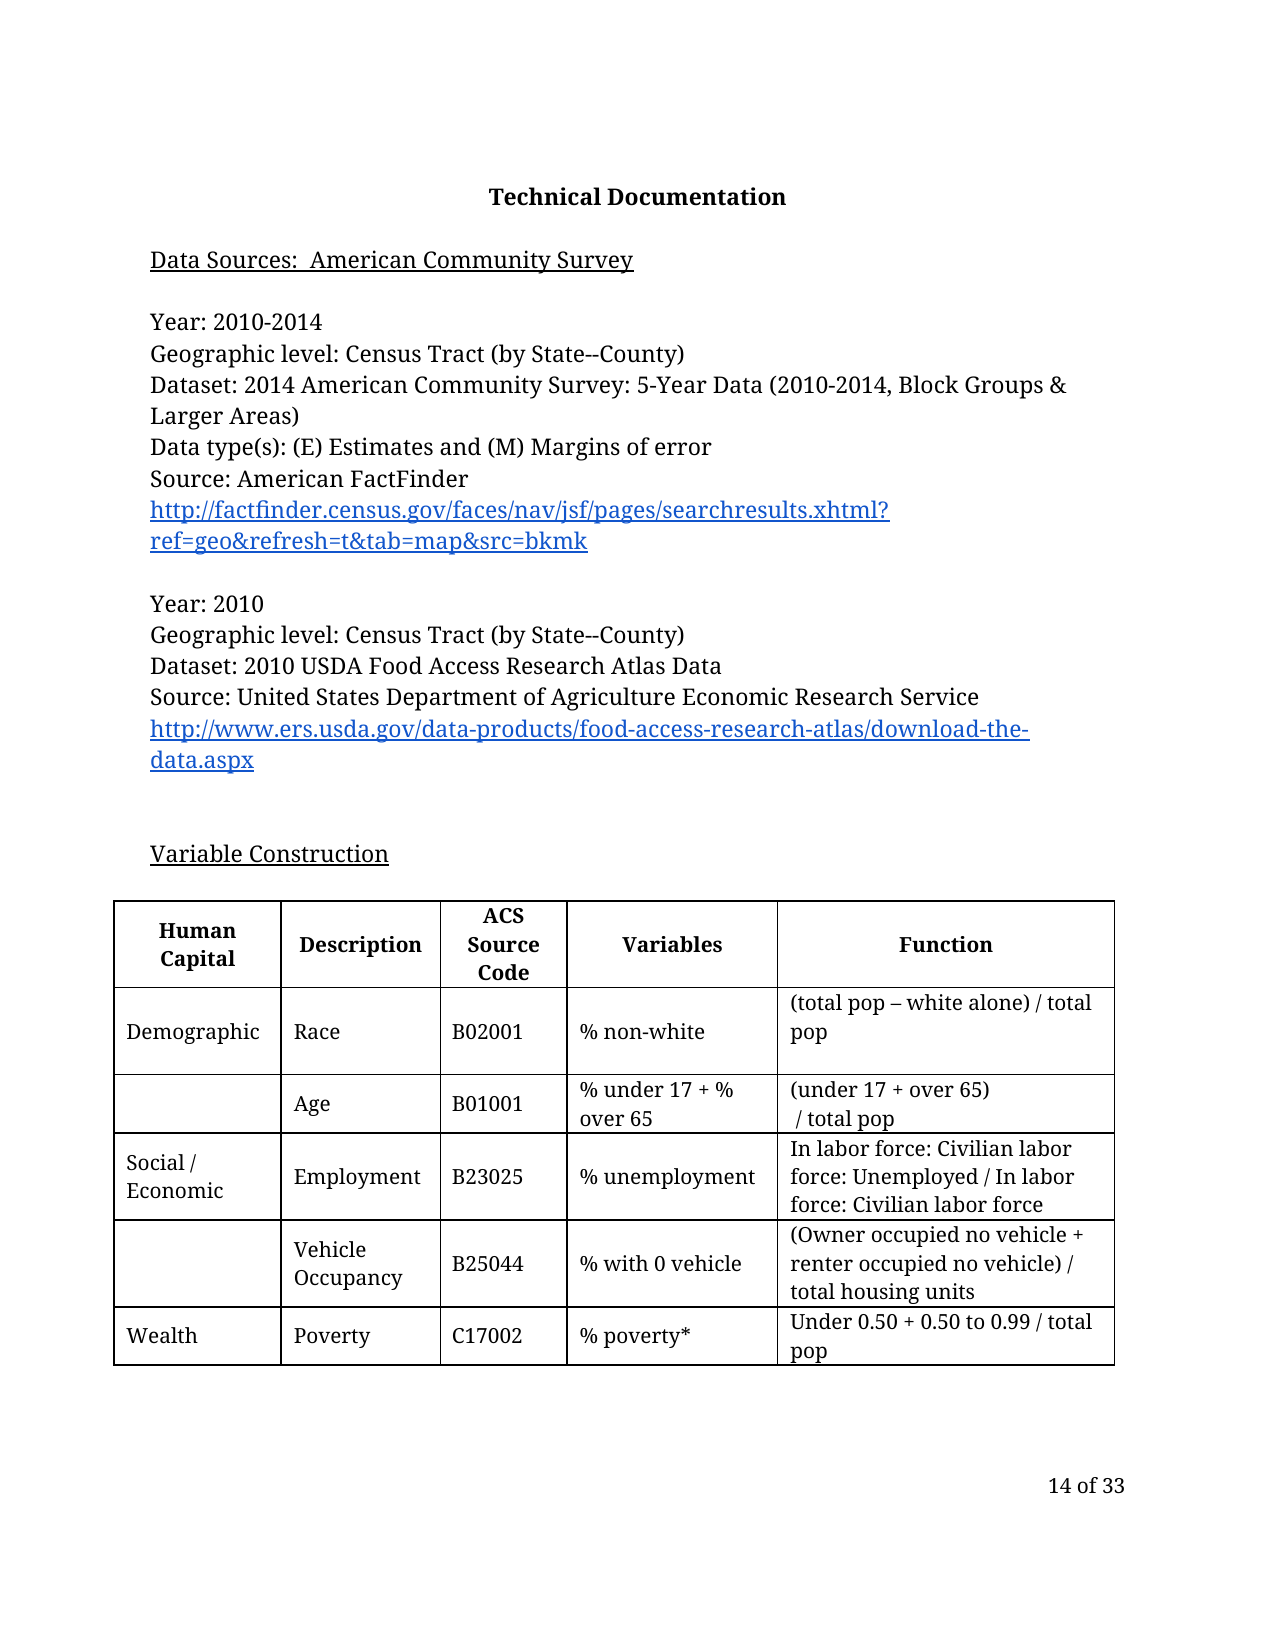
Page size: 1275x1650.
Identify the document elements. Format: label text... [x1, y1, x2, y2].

table_cell [115, 1221, 280, 1306]
table_header ACS Source Code [441, 902, 566, 987]
table_cell Demographic [115, 988, 280, 1074]
table_cell Wealth [115, 1308, 280, 1364]
table_cell (Owner occupied no vehicle + renter occupied no vehicle) / total housing units [778, 1221, 1114, 1306]
table_header Variables [568, 902, 777, 987]
table_cell % unemployment [568, 1134, 777, 1219]
table_header Human Capital [115, 902, 280, 987]
table_cell In labor force: Civilian labor force: Unemployed / In labor force: Civilian labor force [778, 1134, 1114, 1219]
table_cell C17002 [441, 1308, 566, 1364]
table_header Function [778, 902, 1114, 987]
table_cell B01001 [441, 1075, 566, 1132]
text Dataset: 2010 USDA Food Access Research Atlas Data [150, 650, 1125, 681]
table_cell B02001 [441, 988, 566, 1074]
table_header Description [282, 902, 440, 987]
text Year: 2010-2014 [150, 306, 1125, 337]
text http://www.ers.usda.gov/data-products/food-access-research-atlas/download-the-data.aspx [150, 712, 1125, 775]
text Data type(s): (E) Estimates and (M) Margins of error [150, 431, 1125, 462]
table_cell % poverty* [568, 1308, 777, 1364]
table_cell % under 17 + % over 65 [568, 1075, 777, 1132]
text Technical Documentation [150, 181, 1125, 212]
table_cell Vehicle Occupancy [282, 1221, 440, 1306]
table_cell (total pop – white alone) / total pop [778, 988, 1114, 1074]
text Year: 2010 [150, 587, 1125, 619]
table_cell Social / Economic [115, 1134, 280, 1219]
text Source: American FactFinder http://factfinder.census.gov/faces/nav/jsf/pages/searchresults.xhtml?ref=geo&refresh=t&tab=map&src=bkmk [150, 462, 1125, 556]
table_cell Under 0.50 + 0.50 to 0.99 / total pop [778, 1308, 1114, 1364]
table_cell Race [282, 988, 440, 1074]
table_cell Poverty [282, 1308, 440, 1364]
table_cell % non-white [568, 988, 777, 1074]
text Source: United States Department of Agriculture Economic Research Service [150, 681, 1125, 712]
text Data Sources: American Community Survey [150, 244, 1125, 275]
table_cell Age [282, 1075, 440, 1132]
table_cell Employment [282, 1134, 440, 1219]
text Geographic level: Census Tract (by State--County) [150, 619, 1125, 650]
table_cell B23025 [441, 1134, 566, 1219]
table_cell [115, 1075, 280, 1132]
table_cell (under 17 + over 65) / total pop [778, 1075, 1114, 1132]
table_cell % with 0 vehicle [568, 1221, 777, 1306]
text Dataset: 2014 American Community Survey: 5-Year Data (2010-2014, Block Groups & Larger Areas) [150, 369, 1125, 431]
text Geographic level: Census Tract (by State--County) [150, 337, 1125, 369]
table_cell B25044 [441, 1221, 566, 1306]
text Variable Construction [150, 837, 1125, 869]
